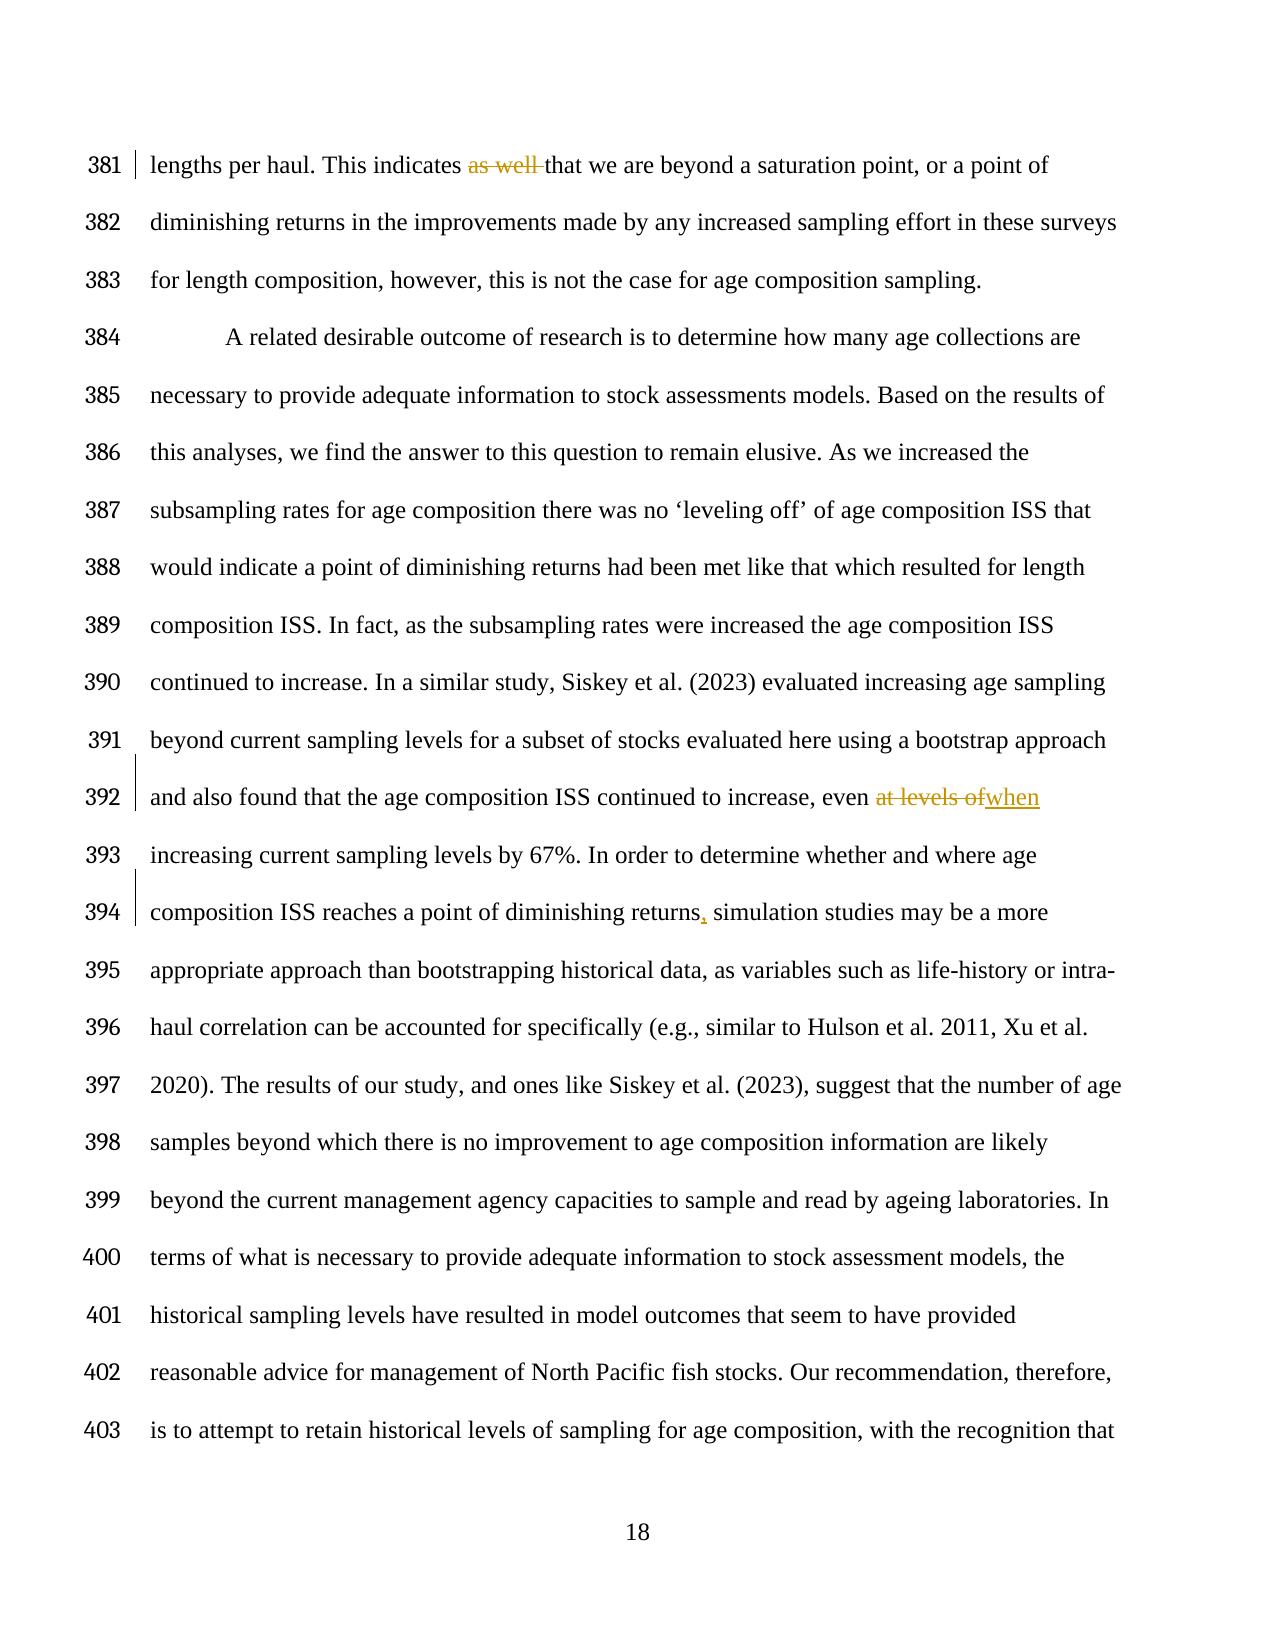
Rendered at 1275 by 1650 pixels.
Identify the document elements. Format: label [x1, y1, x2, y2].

text [150, 150, 1125, 294]
text [150, 322, 1125, 1444]
